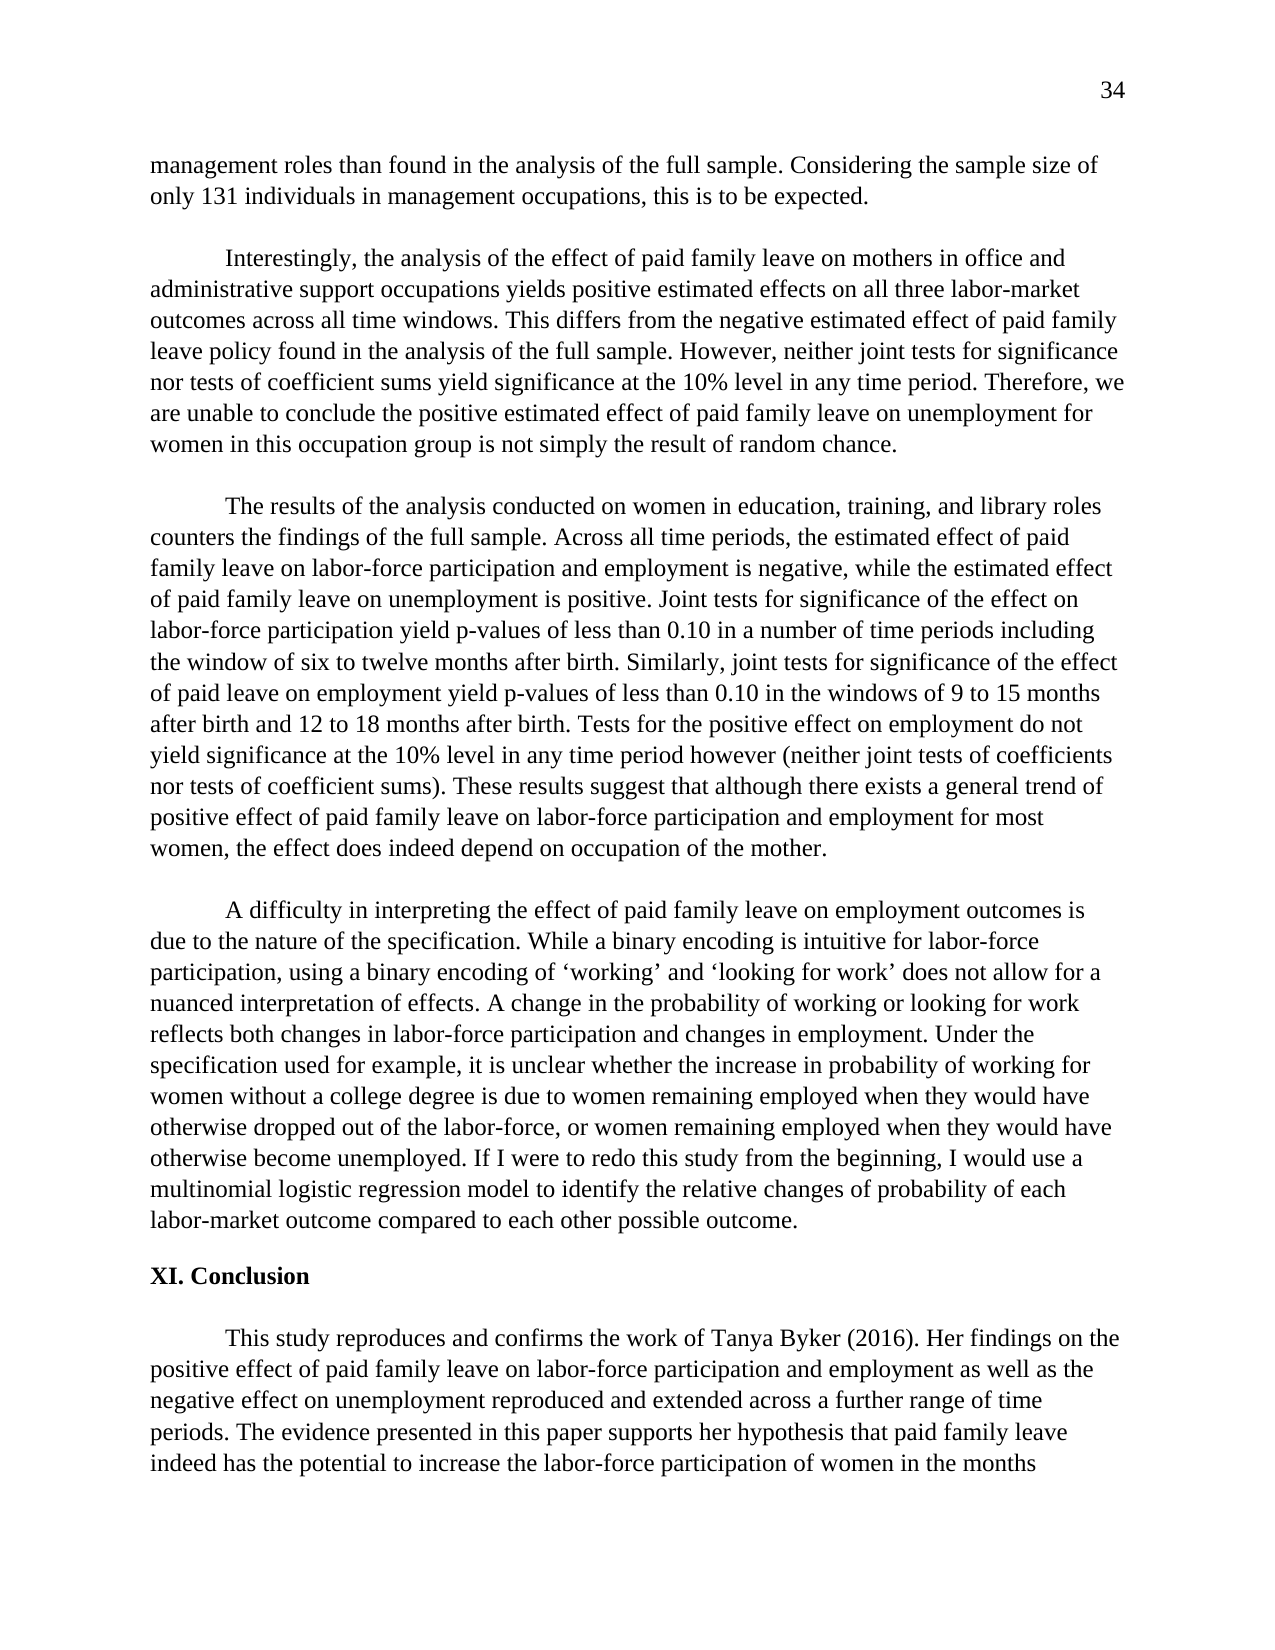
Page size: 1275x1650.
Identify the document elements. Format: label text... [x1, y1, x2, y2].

subtitle XI. Conclusion [150, 1261, 1125, 1290]
text Interestingly, the analysis of the effect of paid family leave on mothers in office and administrative support occupations yields positive estimated effects on all three labor-market outcomes across all time windows. This differs from the negative estimated effect of paid family leave policy found in the analysis of the full sample. However, neither joint tests for significance nor tests of coefficient sums yield significance at the 10% level in any time period. Therefore, we are unable to conclude the positive estimated effect of paid family leave on unemployment for women in this occupation group is not simply the result of random chance. [150, 243, 1125, 458]
text A difficulty in interpreting the effect of paid family leave on employment outcomes is due to the nature of the specification. While a binary encoding is intuitive for labor-force participation, using a binary encoding of ‘working’ and ‘looking for work’ does not allow for a nuanced interpretation of effects. A change in the probability of working or looking for work reflects both changes in labor-force participation and changes in employment. Under the specification used for example, it is unclear whether the increase in probability of working for women without a college degree is due to women remaining employed when they would have otherwise dropped out of the labor-force, or women remaining employed when they would have otherwise become unemployed. If I were to redo this study from the beginning, I would use a multinomial logistic regression model to identify the relative changes of probability of each labor-market outcome compared to each other possible outcome. [150, 895, 1125, 1234]
text The results of the analysis conducted on women in education, training, and library roles counters the findings of the full sample. Across all time periods, the estimated effect of paid family leave on labor-force participation and employment is negative, while the estimated effect of paid family leave on unemployment is positive. Joint tests for significance of the effect on labor-force participation yield p-values of less than 0.10 in a number of time periods including the window of six to twelve months after birth. Similarly, joint tests for significance of the effect of paid leave on employment yield p-values of less than 0.10 in the windows of 9 to 15 months after birth and 12 to 18 months after birth. Tests for the positive effect on employment do not yield significance at the 10% level in any time period however (neither joint tests of coefficients nor tests of coefficient sums). These results suggest that although there exists a general trend of positive effect of paid family leave on labor-force participation and employment for most women, the effect does indeed depend on occupation of the mother. [150, 491, 1125, 862]
